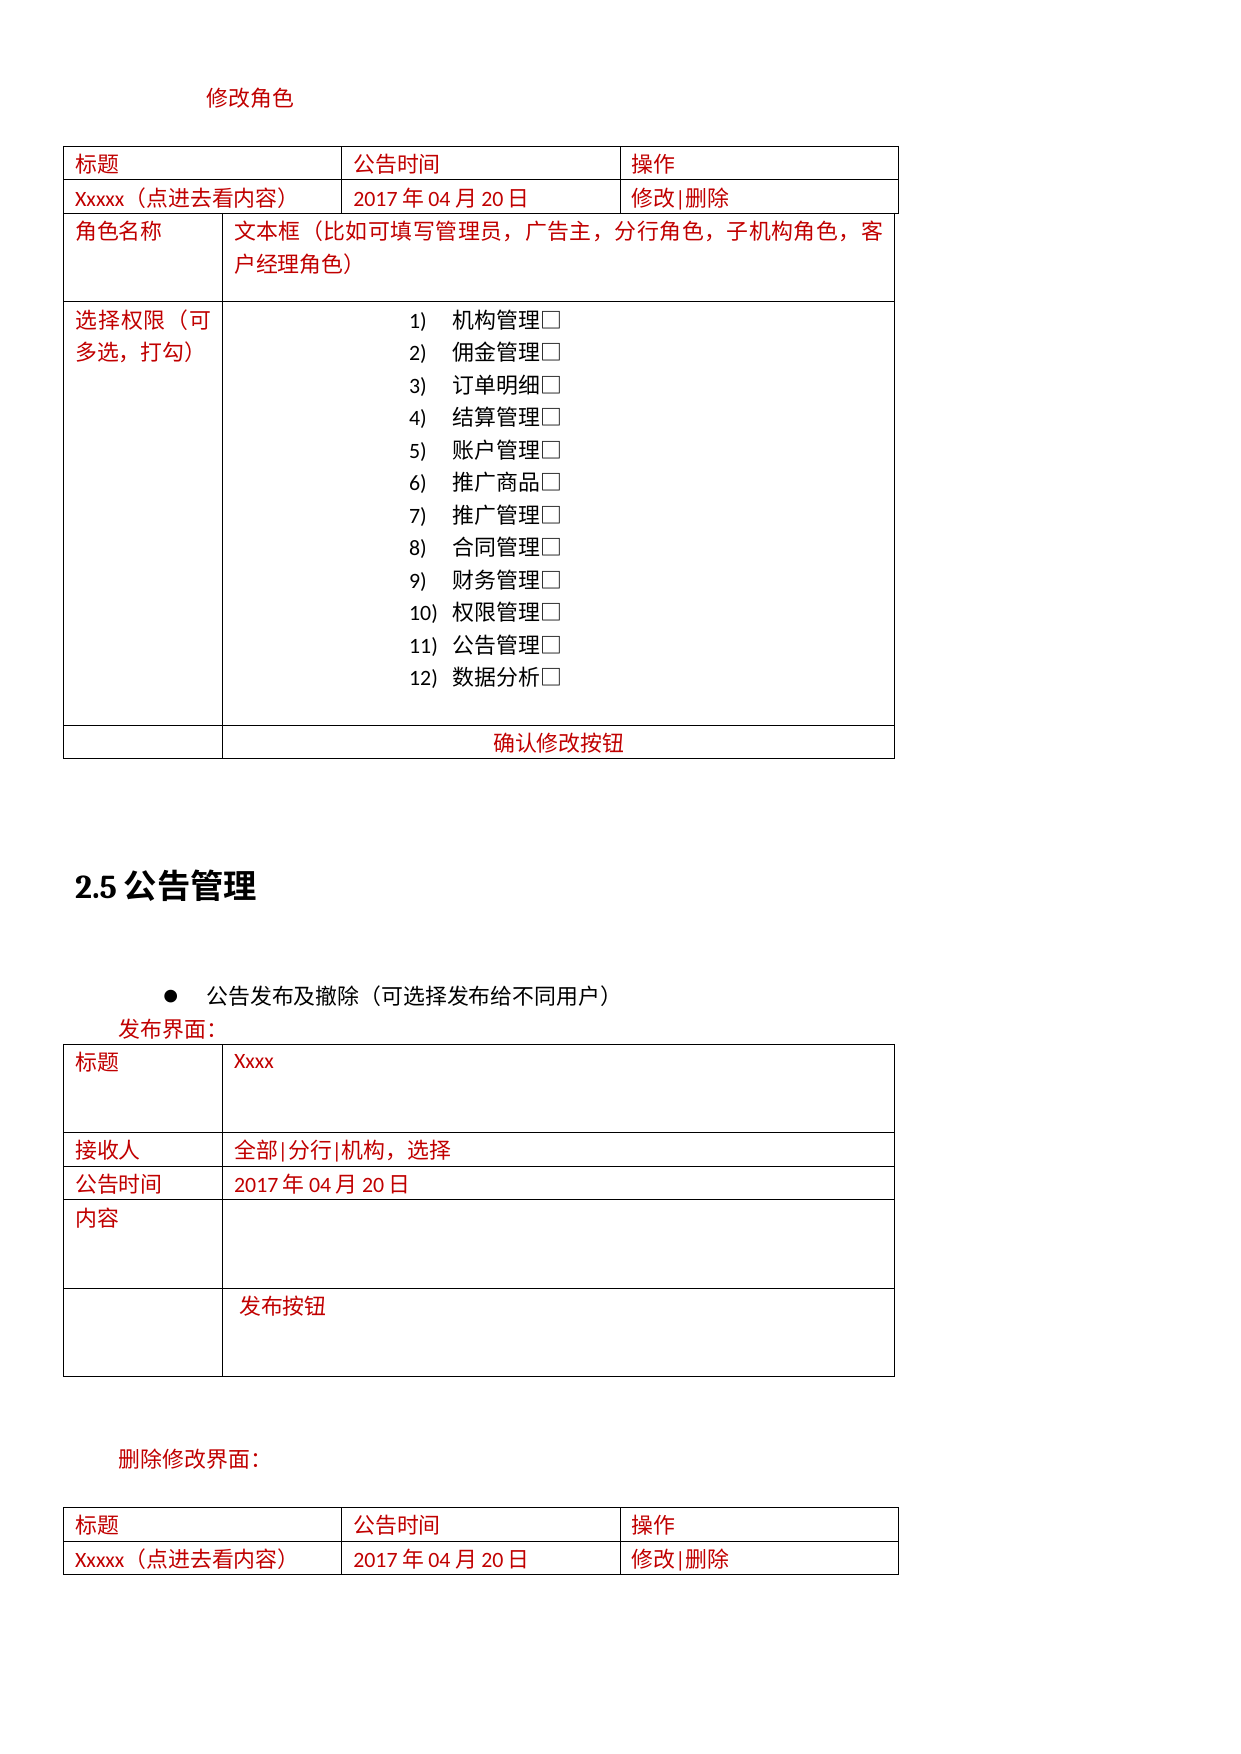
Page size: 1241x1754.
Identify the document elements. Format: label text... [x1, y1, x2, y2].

text 删除修改界面： [75, 1442, 1165, 1474]
table_cell 角色名称 [64, 214, 222, 301]
table_cell 内容 [64, 1200, 222, 1288]
table_cell 2017年04月20日 [342, 1542, 620, 1574]
table_cell 文本框（比如可填写管理员，广告主，分行角色，子机构角色，客户经理角色） [223, 214, 894, 301]
table_cell 2017年04月20日 [223, 1167, 894, 1199]
table_cell 接收人 [64, 1133, 222, 1166]
subtitle 2.5公告管理 [75, 851, 1165, 916]
table_header 操作 [621, 1508, 898, 1541]
table_cell 选择权限（可多选，打勾） [64, 302, 222, 725]
table_header 操作 [621, 147, 898, 179]
table_cell 修改|删除 [621, 1542, 898, 1574]
table_header 公告时间 [342, 1508, 620, 1541]
text 修改角色 [206, 81, 1165, 113]
table_header Xxxx [223, 1045, 894, 1132]
table_cell [64, 1289, 222, 1376]
table_cell Xxxxx（点进去看内容） [64, 1542, 341, 1574]
table_cell 机构管理□ 佣金管理□ 订单明细□ 结算管理□ 账户管理□ 推广商品□ 推广管理□ 合同管理□ 财务管理□ 权限管理□ 公告管理□ 数据分析□ [223, 302, 894, 725]
table_header 标题 [64, 147, 341, 179]
table_cell [64, 726, 222, 758]
table_header 标题 [64, 1508, 341, 1541]
table_cell 发布按钮 [223, 1289, 894, 1376]
text 发布界面： [75, 1011, 1165, 1044]
table_cell [223, 1200, 894, 1288]
table_cell 公告时间 [64, 1167, 222, 1199]
list 公告发布及撤除（可选择发布给不同用户） [162, 979, 1165, 1011]
table_cell Xxxxx（点进去看内容） [64, 180, 341, 213]
table_cell 2017年04月20日 [342, 180, 620, 213]
table_header 标题 [64, 1045, 222, 1132]
table_cell 确认修改按钮 [223, 726, 894, 758]
table_cell 修改|删除 [621, 180, 898, 213]
table_cell 全部|分行|机构，选择 [223, 1133, 894, 1166]
table_header 公告时间 [342, 147, 620, 179]
